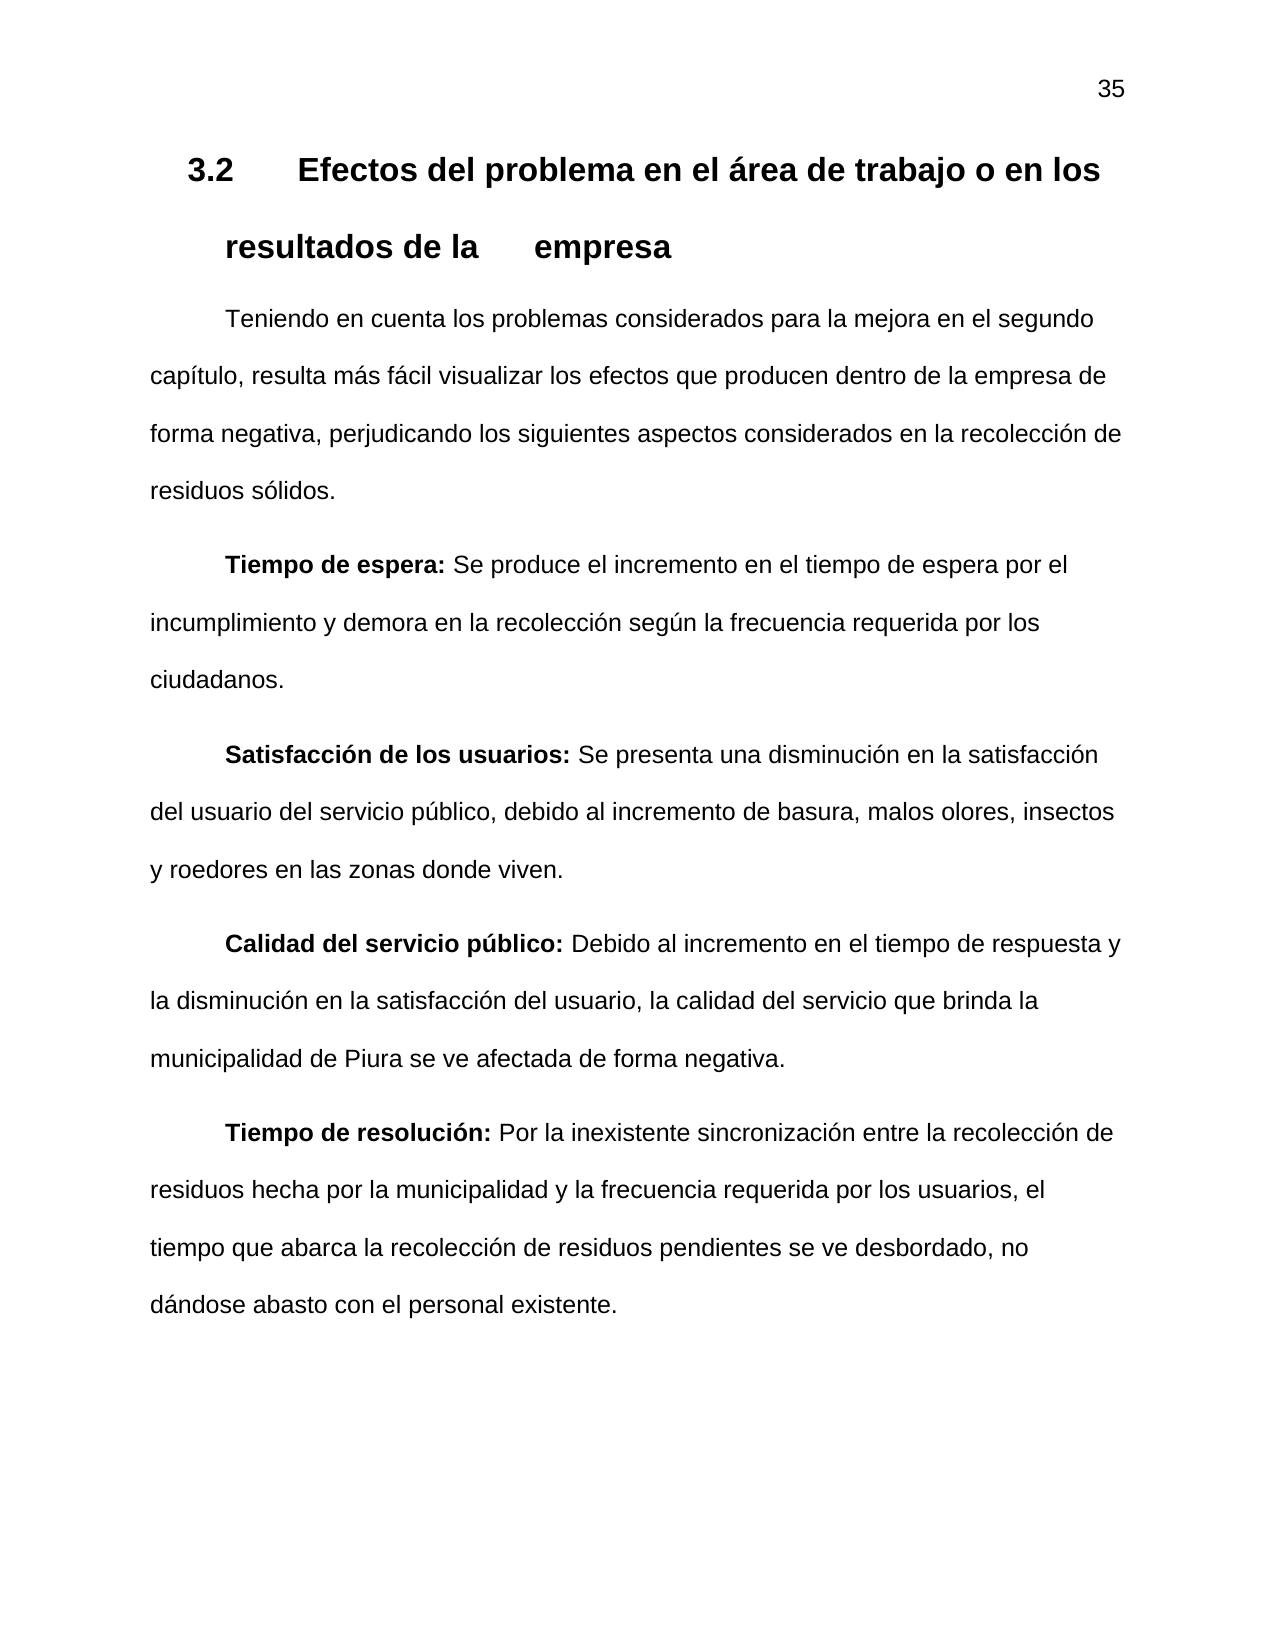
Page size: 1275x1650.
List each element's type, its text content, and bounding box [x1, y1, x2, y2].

text Teniendo en cuenta los problemas considerados para la mejora en el segundo capítulo, resulta más fácil visualizar los efectos que producen dentro de la empresa de forma negativa, perjudicando los siguientes aspectos considerados en la recolección de residuos sólidos. [150, 304, 1125, 505]
text Satisfacción de los usuarios: Se presenta una disminución en la satisfacción del usuario del servicio público, debido al incremento de basura, malos olores, insectos y roedores en las zonas donde viven. [150, 739, 1125, 883]
text Calidad del servicio público: Debido al incremento en el tiempo de respuesta y la disminución en la satisfacción del usuario, la calidad del servicio que brinda la municipalidad de Piura se ve afectada de forma negativa. [150, 929, 1125, 1072]
subtitle Efectos del problema en el área de trabajo o en los resultados de la empresa [187, 150, 1125, 265]
text Tiempo de espera: Se produce el incremento en el tiempo de espera por el incumplimiento y demora en la recolección según la frecuencia requerida por los ciudadanos. [150, 550, 1125, 694]
text Tiempo de resolución: Por la inexistente sincronización entre la recolección de residuos hecha por la municipalidad y la frecuencia requerida por los usuarios, el tiempo que abarca la recolección de residuos pendientes se ve desbordado, no dándose abasto con el personal existente. [150, 1118, 1125, 1319]
